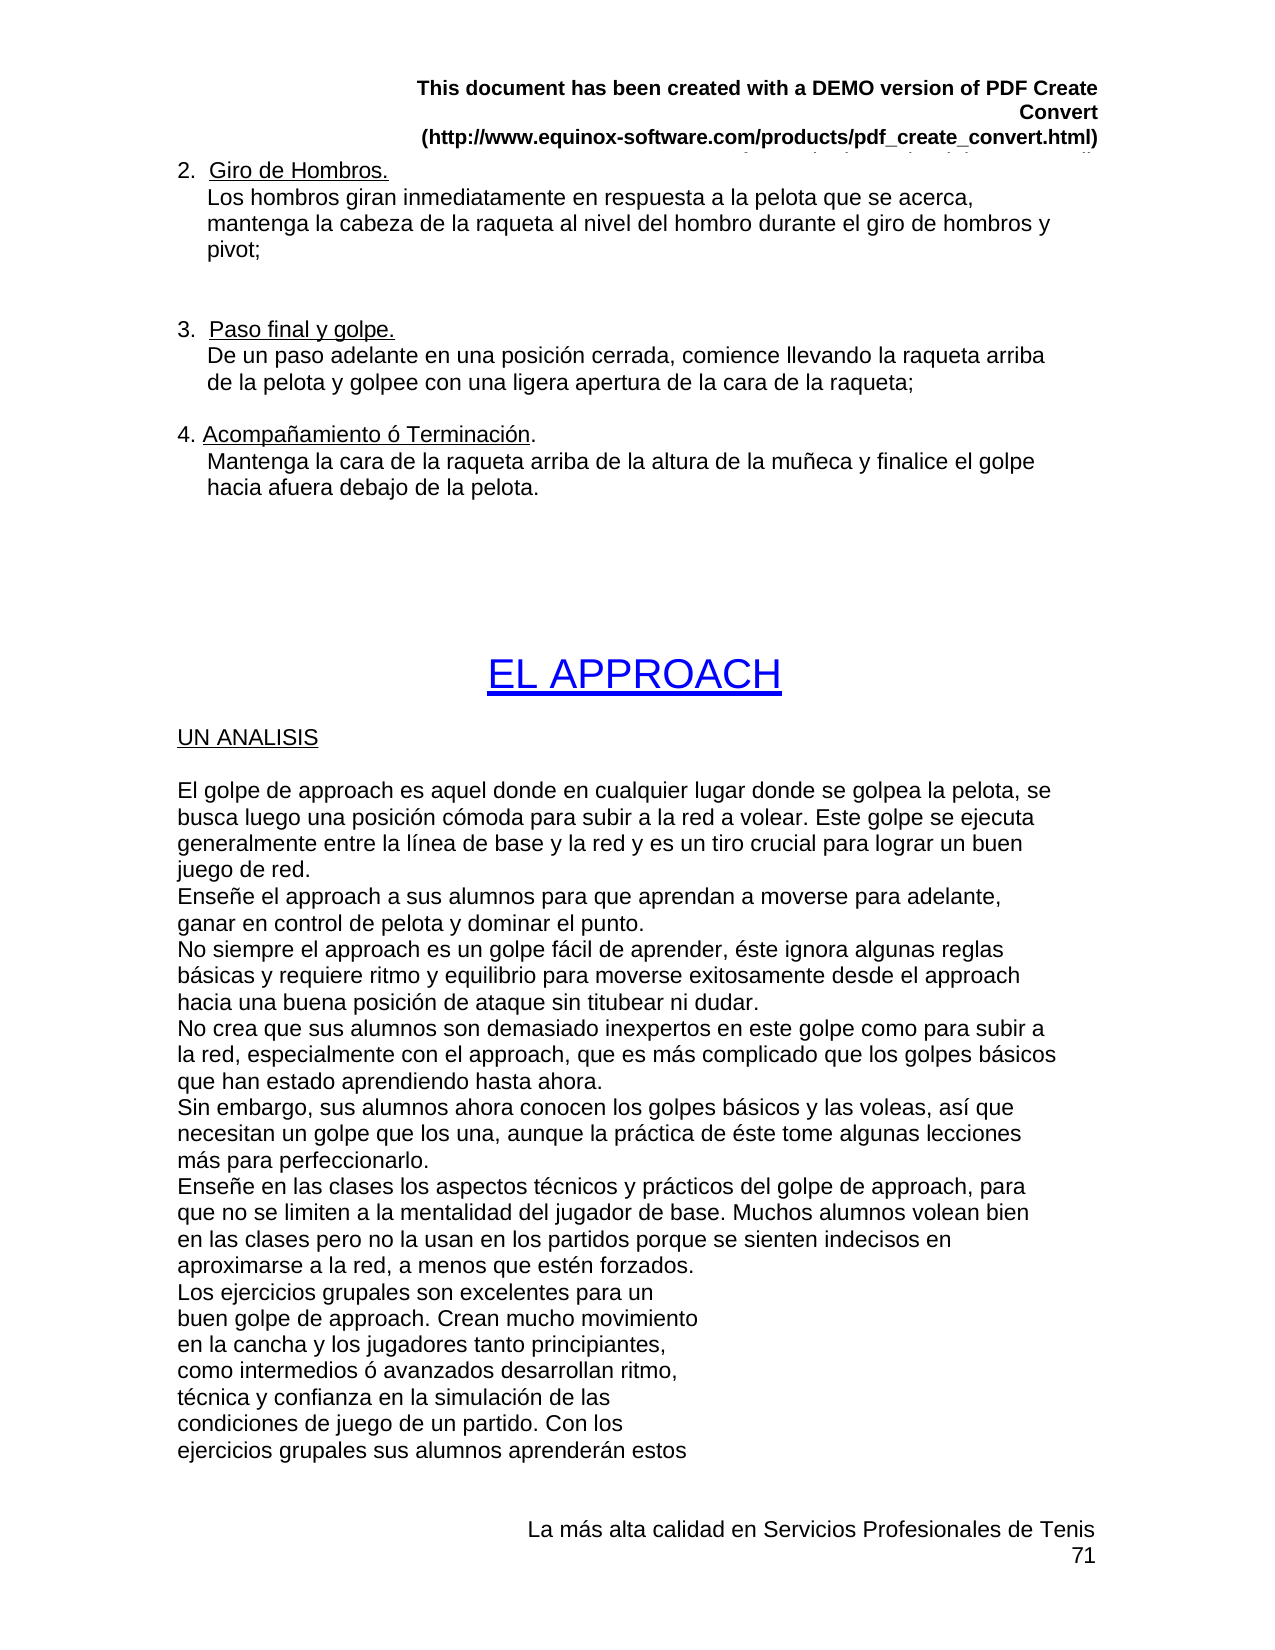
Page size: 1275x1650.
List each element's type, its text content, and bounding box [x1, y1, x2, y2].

text Enseñe el approach a sus alumnos para que aprendan a moverse para adelante, ganar en control de pelota y dominar el punto. [177, 883, 1052, 936]
text No crea que sus alumnos son demasiado inexpertos en este golpe como para subir a la red, especialmente con el approach, que es más complicado que los golpes básicos que han estado aprendiendo hasta ahora. [177, 1015, 1059, 1094]
list Giro de Hombros. [177, 157, 1108, 183]
text Enseñe en las clases los aspectos técnicos y prácticos del golpe de approach, para que no se limiten a la mentalidad del jugador de base. Muchos alumnos volean bien en las clases pero no la usan en los partidos porque se sienten indecisos en aproximarse a la red, a menos que estén forzados. [177, 1173, 1047, 1278]
text De un paso adelante en una posición cerrada, comience llevando la raqueta arriba de la pelota y golpee con una ligera apertura de la cara de la raqueta; [207, 342, 1056, 395]
subtitle UN ANALISIS [177, 724, 1108, 751]
text No siempre el approach es un golpe fácil de aprender, éste ignora algunas reglas básicas y requiere ritmo y equilibrio para moverse exitosamente desde el approach hacia una buena posición de ataque sin titubear ni dudar. [177, 936, 1056, 1015]
text Los ejercicios grupales son excelentes para un buen golpe de approach. Crean mucho movimiento en la cancha y los jugadores tanto principiantes, como intermedios ó avanzados desarrollan ritmo, técnica y confianza en la simulación de las condiciones de juego de un partido. Con los ejercicios grupales sus alumnos aprenderán estos [177, 1278, 701, 1463]
text Sin embargo, sus alumnos ahora conocen los golpes básicos y las voleas, así que necesitan un golpe que los una, aunque la práctica de éste tome algunas lecciones más para perfeccionarlo. [177, 1094, 1056, 1173]
list Acompañamiento ó Terminación. [177, 421, 1108, 448]
text El golpe de approach es aquel donde en cualquier lugar donde se golpea la pelota, se busca luego una posición cómoda para subir a la red a volear. Este golpe se ejecuta generalmente entre la línea de base y la red y es un tiro crucial para lograr un buen juego de red. [177, 777, 1073, 883]
text Los hombros giran inmediatamente en respuesta a la pelota que se acerca, mantenga la cabeza de la raqueta al nivel del hombro durante el giro de hombros y pivot; [207, 184, 1056, 263]
list Paso final y golpe. [177, 316, 1108, 342]
text Mantenga la cara de la raqueta arriba de la altura de la muñeca y finalice el golpe hacia afuera debajo de la pelota. [207, 448, 1073, 501]
subtitle EL APPROACH [297, 649, 972, 697]
